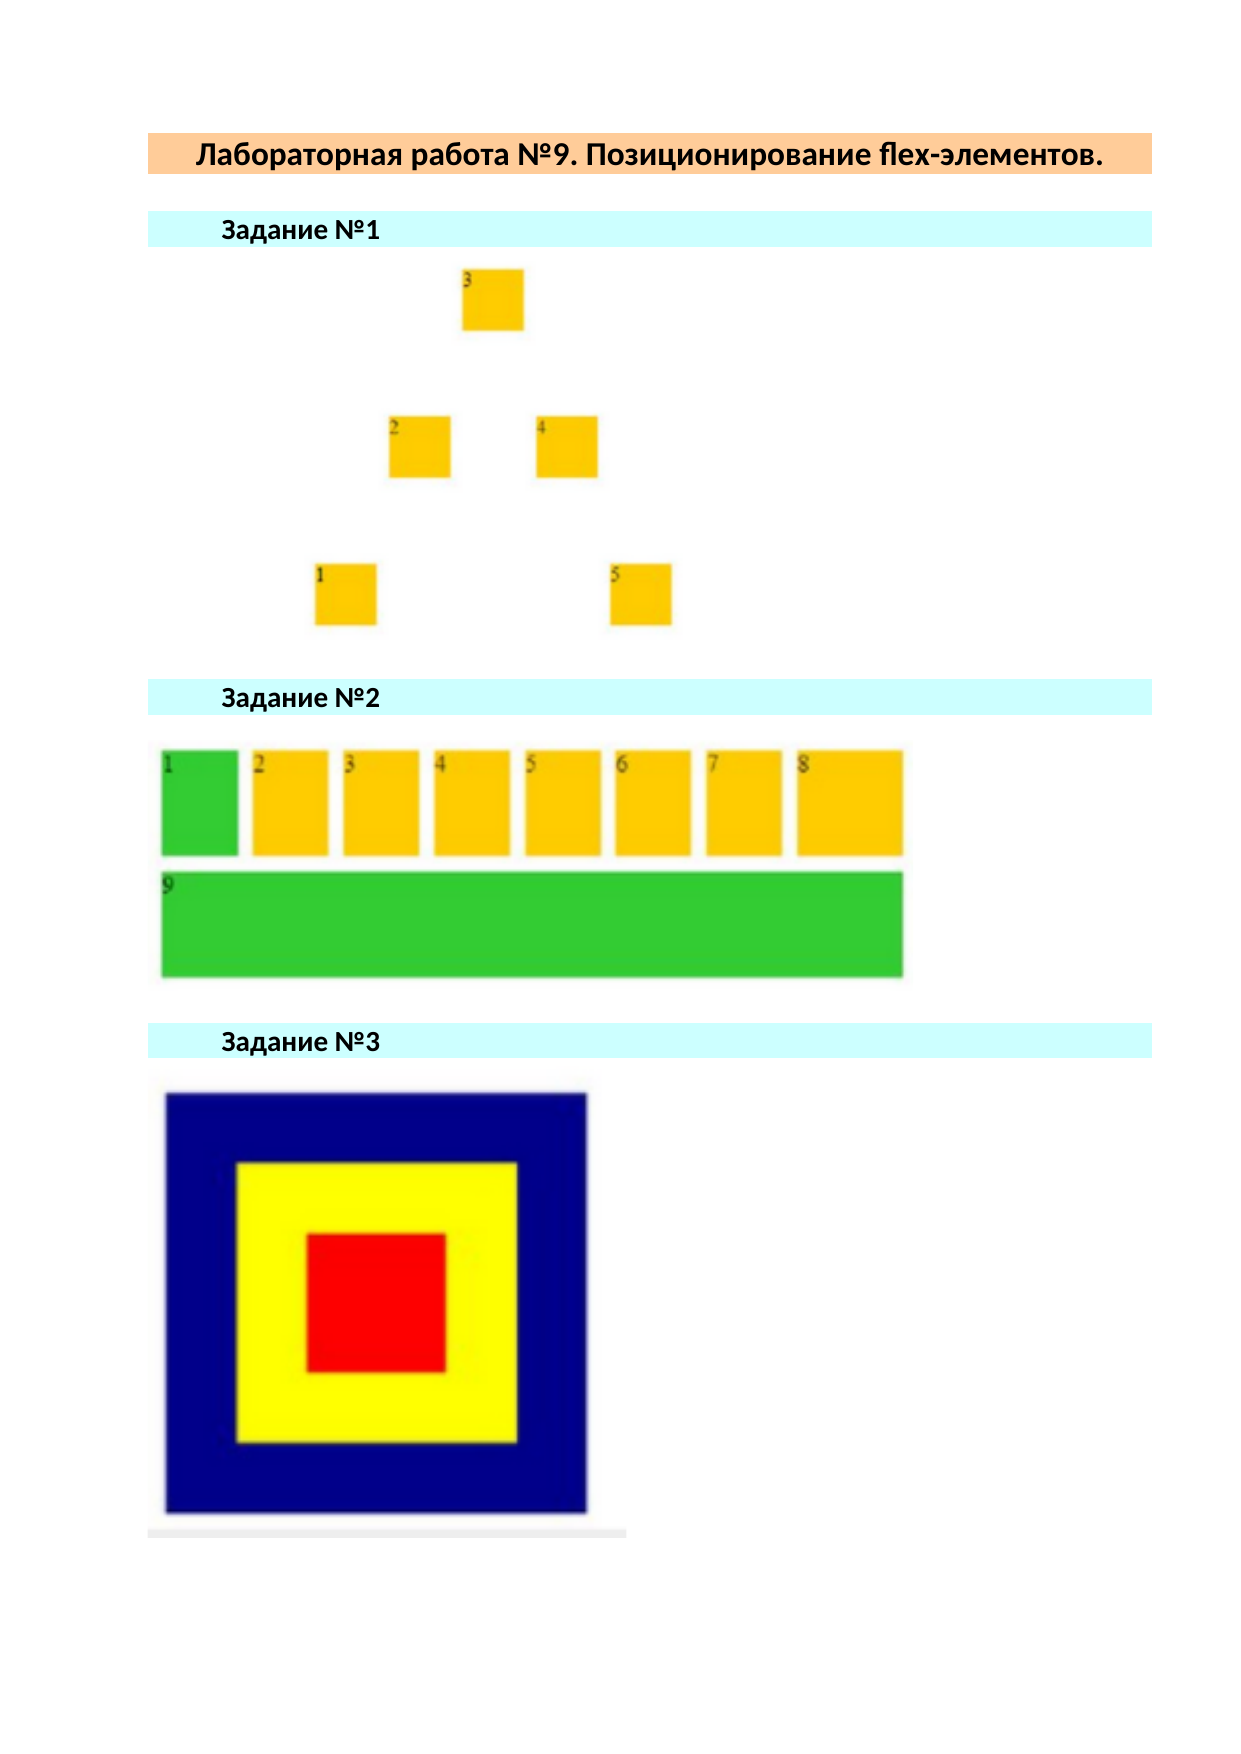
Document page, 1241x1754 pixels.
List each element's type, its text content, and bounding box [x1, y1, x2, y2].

text Задание №1 [148, 211, 1152, 247]
text Задание №3 [148, 1023, 1152, 1058]
subtitle Лабораторная работа №9. Позиционирование flex-элементов. [148, 133, 1152, 174]
picture [147, 740, 914, 993]
picture [258, 247, 712, 649]
text Задание №2 [148, 679, 1152, 715]
picture [147, 1058, 627, 1538]
